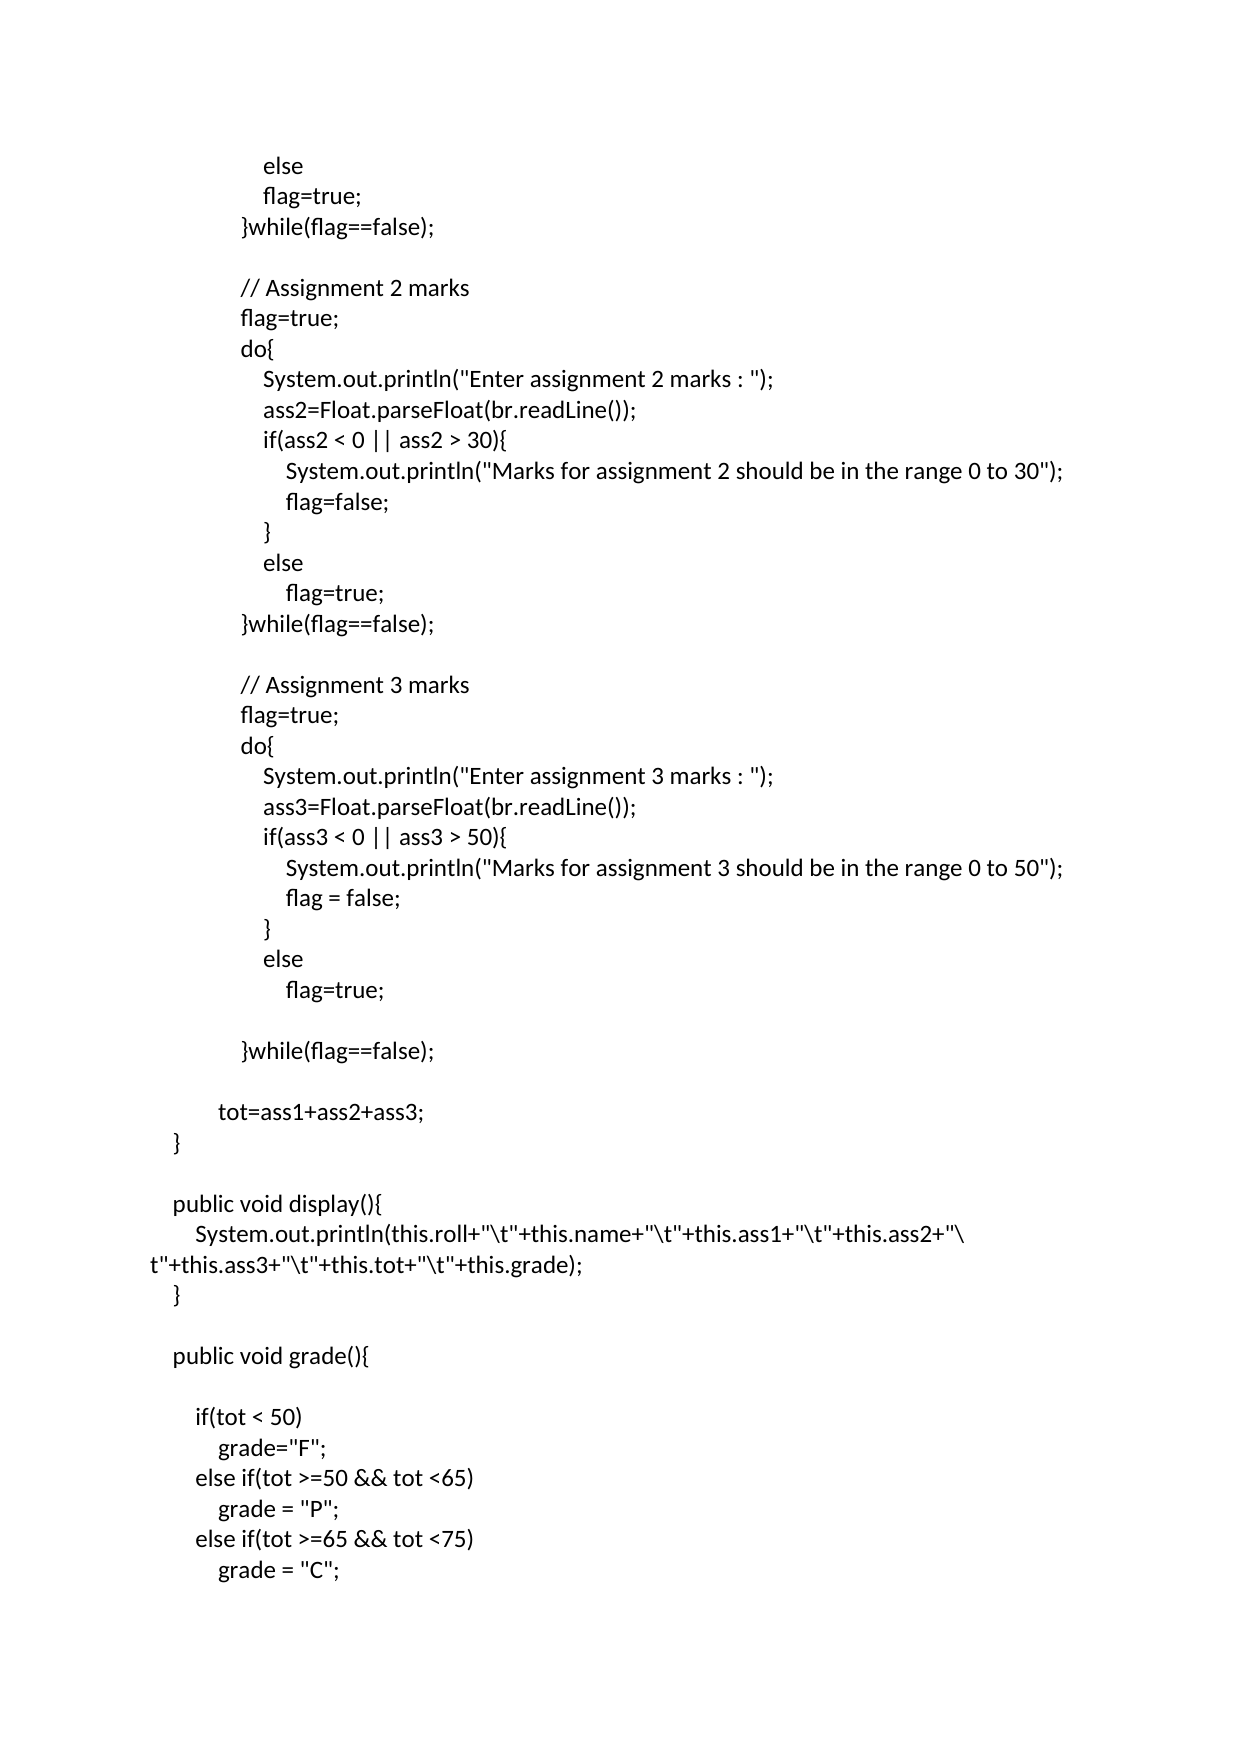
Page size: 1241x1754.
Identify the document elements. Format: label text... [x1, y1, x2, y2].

text // Assignment 2 marks [150, 272, 1090, 303]
text grade = "P"; [150, 1493, 1090, 1523]
text // Assignment 3 marks [150, 669, 1090, 699]
text else if(tot >=50 && tot <65) [150, 1462, 1090, 1493]
text } [150, 913, 1090, 943]
text } [150, 516, 1090, 547]
text } [150, 1279, 1090, 1310]
text flag=true; [150, 181, 1090, 211]
text public void grade(){ [150, 1340, 1090, 1371]
text }while(flag==false); [150, 211, 1090, 242]
text } [150, 1127, 1090, 1157]
text System.out.println("Enter assignment 2 marks : "); [150, 364, 1090, 394]
text flag=false; [150, 486, 1090, 516]
text else if(tot >=65 && tot <75) [150, 1523, 1090, 1554]
text flag=true; [150, 974, 1090, 1004]
text }while(flag==false); [150, 1035, 1090, 1066]
text public void display(){ [150, 1188, 1090, 1218]
text flag=true; [150, 303, 1090, 333]
text ass3=Float.parseFloat(br.readLine()); [150, 791, 1090, 821]
text do{ [150, 730, 1090, 760]
text System.out.println(this.roll+"\t"+this.name+"\t"+this.ass1+"\t"+this.ass2+"\t"+this.ass3+"\t"+this.tot+"\t"+this.grade); [150, 1218, 1090, 1279]
text System.out.println("Marks for assignment 3 should be in the range 0 to 50"); [150, 852, 1090, 882]
text flag=true; [150, 699, 1090, 730]
text ass2=Float.parseFloat(br.readLine()); [150, 394, 1090, 425]
text if(ass2 < 0 || ass2 > 30){ [150, 425, 1090, 455]
text else [150, 547, 1090, 577]
text tot=ass1+ass2+ass3; [150, 1096, 1090, 1127]
text System.out.println("Enter assignment 3 marks : "); [150, 760, 1090, 791]
text do{ [150, 333, 1090, 364]
text flag = false; [150, 882, 1090, 913]
text System.out.println("Marks for assignment 2 should be in the range 0 to 30"); [150, 455, 1090, 486]
text grade="F"; [150, 1432, 1090, 1462]
text flag=true; [150, 577, 1090, 608]
text grade = "C"; [150, 1554, 1090, 1584]
text else [150, 943, 1090, 974]
text if(ass3 < 0 || ass3 > 50){ [150, 821, 1090, 852]
text }while(flag==false); [150, 608, 1090, 638]
text else [150, 150, 1090, 181]
text if(tot < 50) [150, 1401, 1090, 1432]
